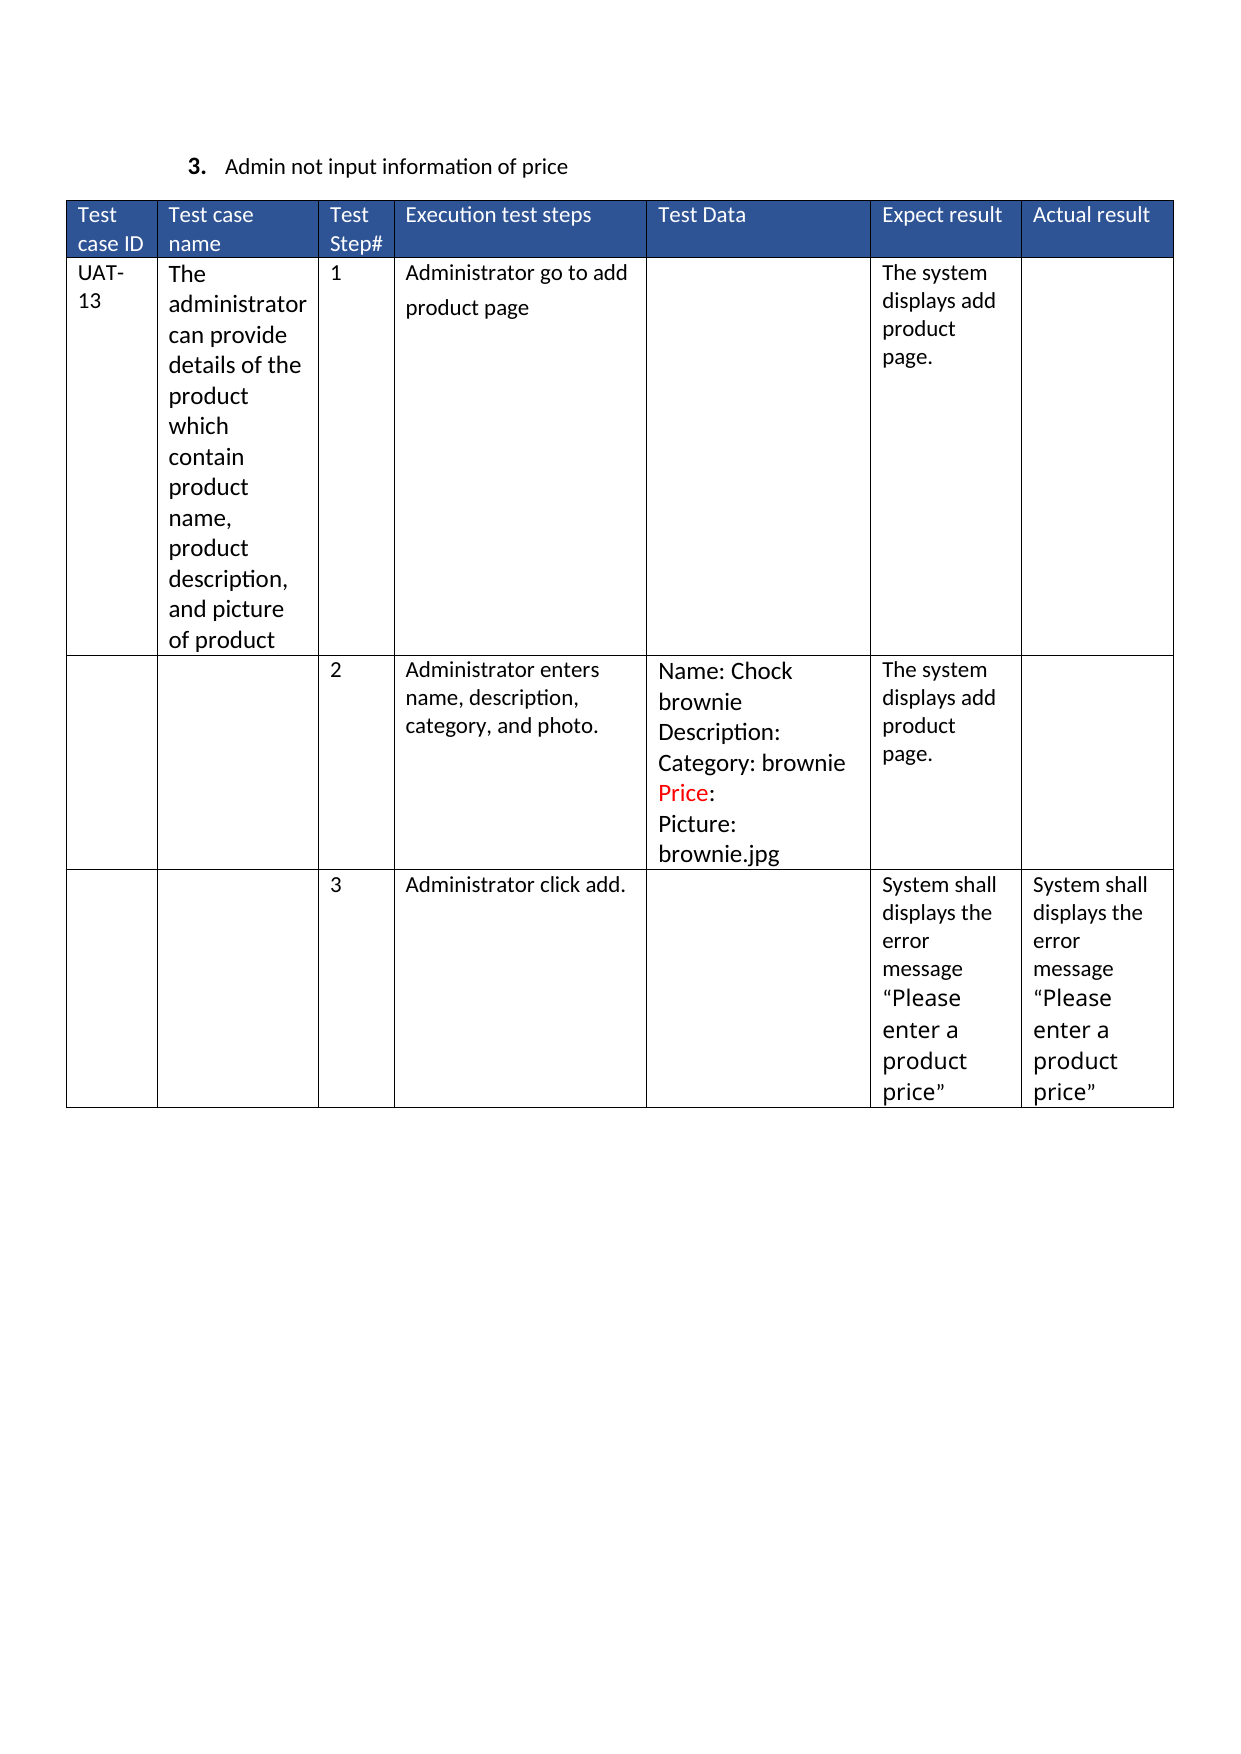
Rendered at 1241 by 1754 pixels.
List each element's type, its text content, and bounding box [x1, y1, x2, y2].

table_cell UAT-13 [67, 258, 157, 654]
table_cell [158, 870, 318, 1107]
table_header Test case ID [67, 201, 157, 257]
table_header Test Data [647, 201, 870, 257]
table_header Test Step# [319, 201, 394, 257]
table_cell 3 [319, 870, 394, 1107]
table_cell The system displays add product page. [871, 258, 1021, 654]
table_header Execution test steps [395, 201, 646, 257]
table_cell [647, 258, 870, 654]
table_header Test case name [158, 201, 318, 257]
table_cell 1 [319, 258, 394, 654]
table_cell Name: Chock brownie Description: Category: brownie Price: Picture: brownie.jpg [647, 656, 870, 869]
table_cell [1022, 656, 1173, 869]
table_cell [67, 656, 157, 869]
table_cell Administrator click add. [395, 870, 646, 1107]
table_cell [1022, 258, 1173, 654]
table_header Actual result [1022, 201, 1173, 257]
table_cell [647, 870, 870, 1107]
table_header Expect result [871, 201, 1021, 257]
table_cell The administrator can provide details of the product which contain product name, product description, and picture of product [158, 258, 318, 654]
table_cell The system displays add product page. [871, 656, 1021, 869]
table_cell System shall displays the error message “Please enter a product price” [871, 870, 1021, 1107]
table_cell [67, 870, 157, 1107]
table_cell System shall displays the error message “Please enter a product price” [1022, 870, 1173, 1107]
list Admin not input information of price [187, 150, 1090, 181]
table_cell Administrator go to add product page [395, 258, 646, 654]
table_cell 2 [319, 656, 394, 869]
table_cell Administrator enters name, description, category, and photo. [395, 656, 646, 869]
table_cell [158, 656, 318, 869]
